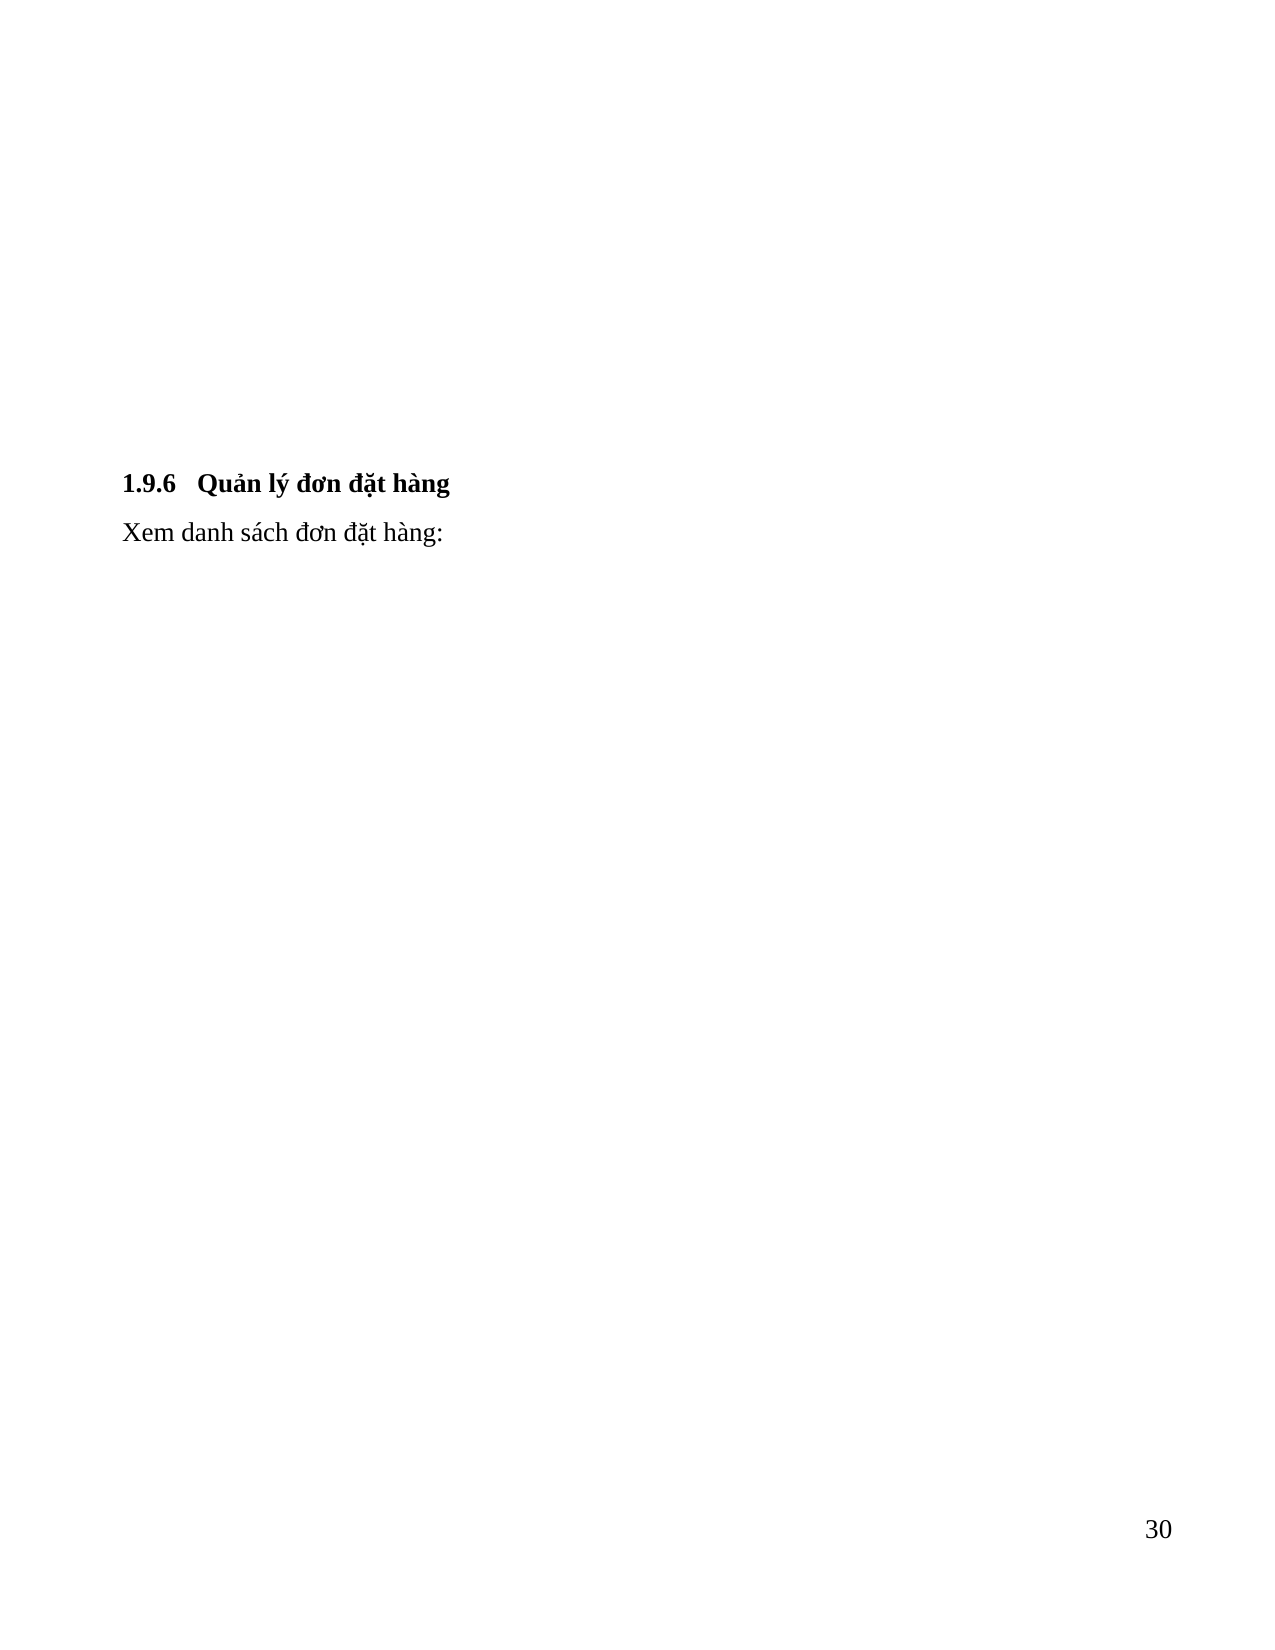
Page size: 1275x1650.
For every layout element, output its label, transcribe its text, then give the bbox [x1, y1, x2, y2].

subtitle Quản lý đơn đặt hàng [122, 467, 1172, 498]
text Xem danh sách đơn đặt hàng: [122, 517, 1172, 548]
